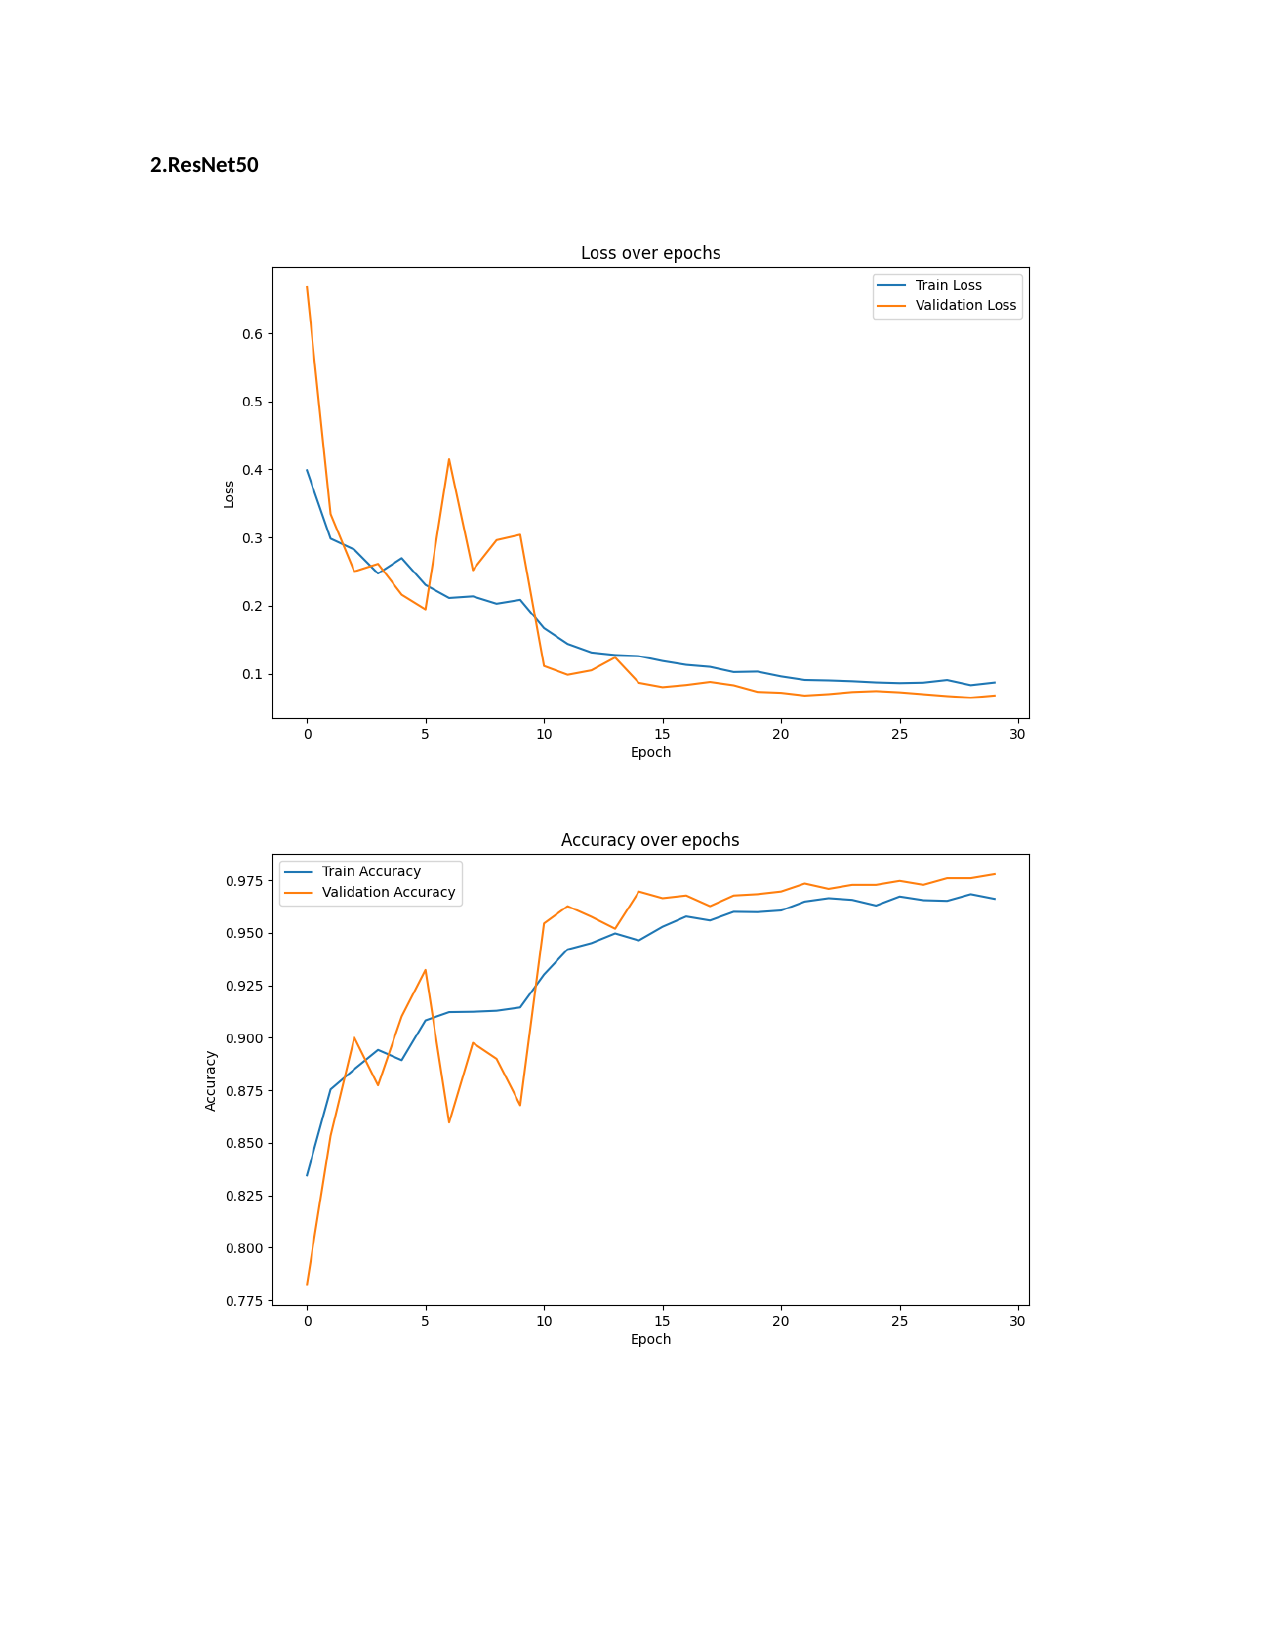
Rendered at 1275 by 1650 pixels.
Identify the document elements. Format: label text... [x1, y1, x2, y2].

picture [150, 196, 1125, 782]
text 2.ResNet50 [150, 150, 1125, 178]
picture [150, 784, 1125, 1369]
